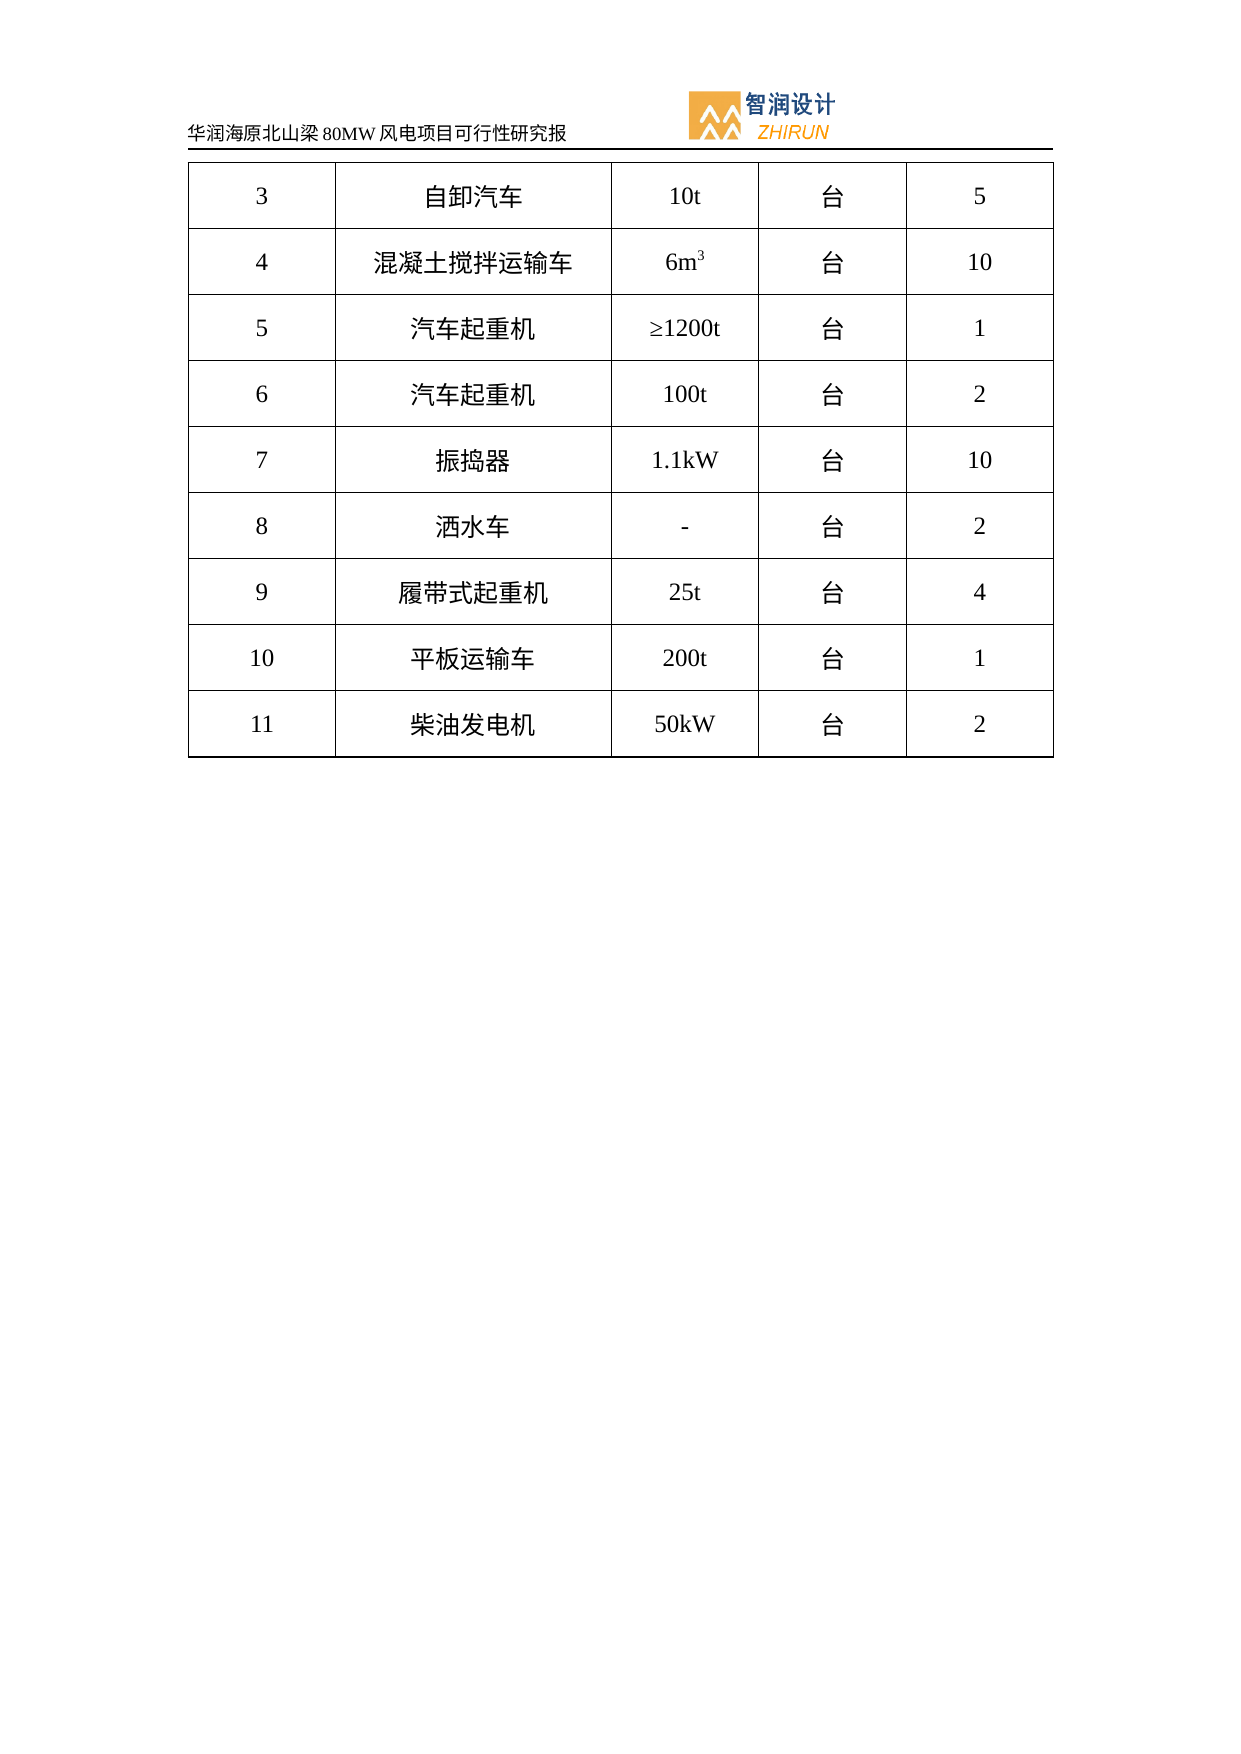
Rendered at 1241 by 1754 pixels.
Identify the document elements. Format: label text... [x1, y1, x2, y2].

table_cell 振捣器 [336, 427, 611, 492]
table_cell 汽车起重机 [336, 295, 611, 360]
table_cell 1 [907, 295, 1053, 360]
table_cell 台 [759, 427, 906, 492]
table_cell 台 [759, 163, 906, 228]
table_cell 台 [759, 493, 906, 558]
table_cell 4 [907, 559, 1053, 624]
table_cell 10 [189, 625, 335, 690]
table_cell 台 [759, 361, 906, 426]
table_cell 台 [759, 559, 906, 624]
table_cell [612, 229, 758, 294]
table_cell 洒水车 [336, 493, 611, 558]
table_cell 11 [189, 691, 335, 756]
table_cell 10t [612, 163, 758, 228]
table_cell 台 [759, 625, 906, 690]
table_cell - [612, 493, 758, 558]
table_cell 汽车起重机 [336, 361, 611, 426]
picture [688, 88, 836, 141]
table_cell 200t [612, 625, 758, 690]
table_cell 台 [759, 691, 906, 756]
table_cell 平板运输车 [336, 625, 611, 690]
table_cell 10 [907, 229, 1053, 294]
table_cell 10 [907, 427, 1053, 492]
table_cell 履带式起重机 [336, 559, 611, 624]
table_cell 9 [189, 559, 335, 624]
table_cell ≥1200t [612, 295, 758, 360]
table_cell 25t [612, 559, 758, 624]
table_cell 6 [189, 361, 335, 426]
table_cell 2 [907, 493, 1053, 558]
table_cell 自卸汽车 [336, 163, 611, 228]
table_cell 5 [189, 295, 335, 360]
table_cell 台 [759, 229, 906, 294]
table_cell 1.1kW [612, 427, 758, 492]
table_cell 2 [907, 361, 1053, 426]
table_cell 5 [907, 163, 1053, 228]
table_cell 4 [189, 229, 335, 294]
table_cell 50kW [612, 691, 758, 756]
table_cell 3 [189, 163, 335, 228]
table_cell 柴油发电机 [336, 691, 611, 756]
table_cell 7 [189, 427, 335, 492]
table_cell 1 [907, 625, 1053, 690]
table_cell 8 [189, 493, 335, 558]
table_cell 2 [907, 691, 1053, 756]
table_cell 混凝土搅拌运输车 [336, 229, 611, 294]
table_cell 100t [612, 361, 758, 426]
table_cell 台 [759, 295, 906, 360]
